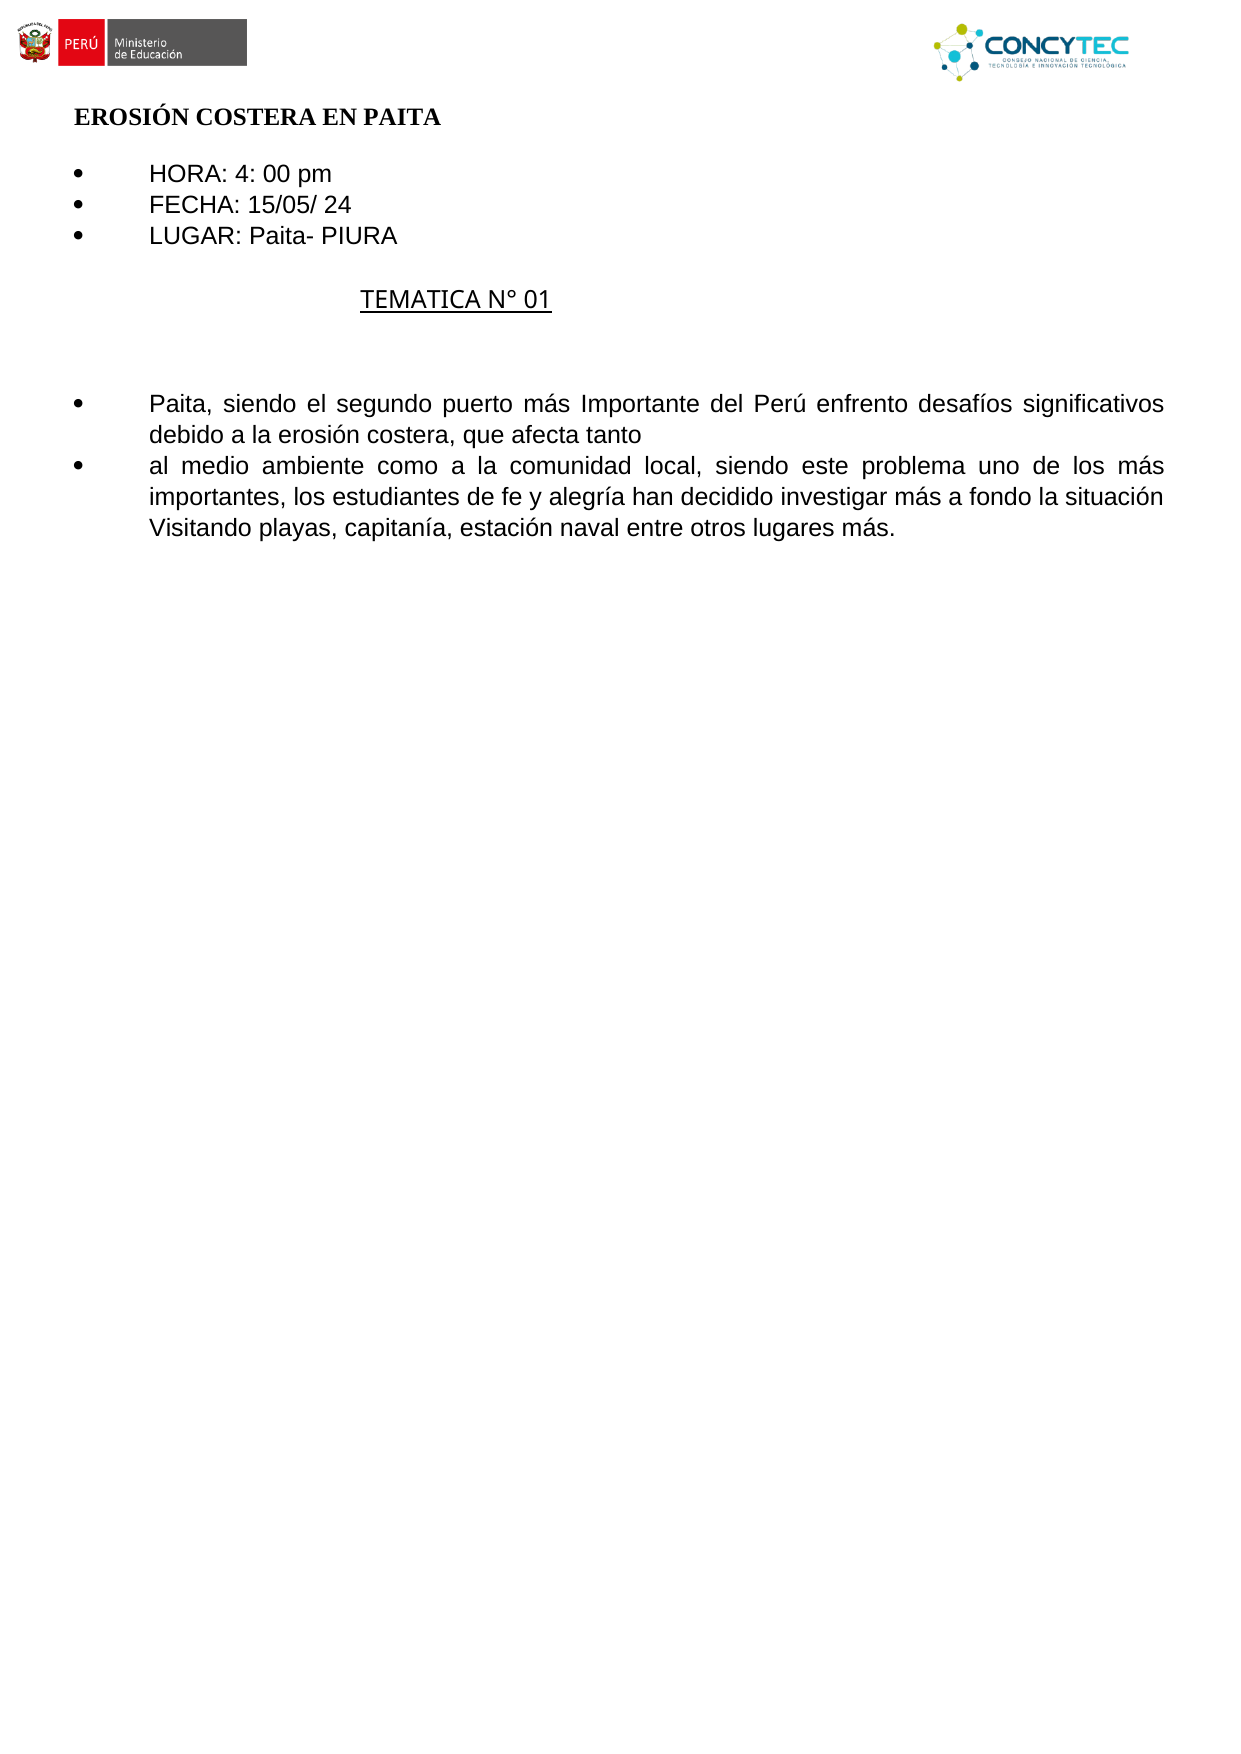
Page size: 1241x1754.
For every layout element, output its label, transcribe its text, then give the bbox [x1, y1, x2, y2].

list HORA: 4: 00 pm [74, 158, 1167, 187]
list FECHA: 15/05/ 24 [74, 190, 1167, 218]
list Visitando playas, capitanía, estación naval entre otros lugares más. [149, 513, 1167, 542]
list TEMATICA N° 01 [149, 282, 1167, 316]
list Paita, siendo el segundo puerto más Importante del Perú enfrento desafíos significativos debido a la erosión costera, que afecta tanto [74, 389, 1167, 449]
list al medio ambiente como a la comunidad local, siendo este problema uno de los más importantes, los estudiantes de fe y alegría han decidido investigar más a fondo la situación [74, 451, 1167, 511]
picture [10, 16, 250, 68]
list LUGAR: Paita- PIURA [74, 221, 1167, 250]
picture [832, 0, 1241, 109]
